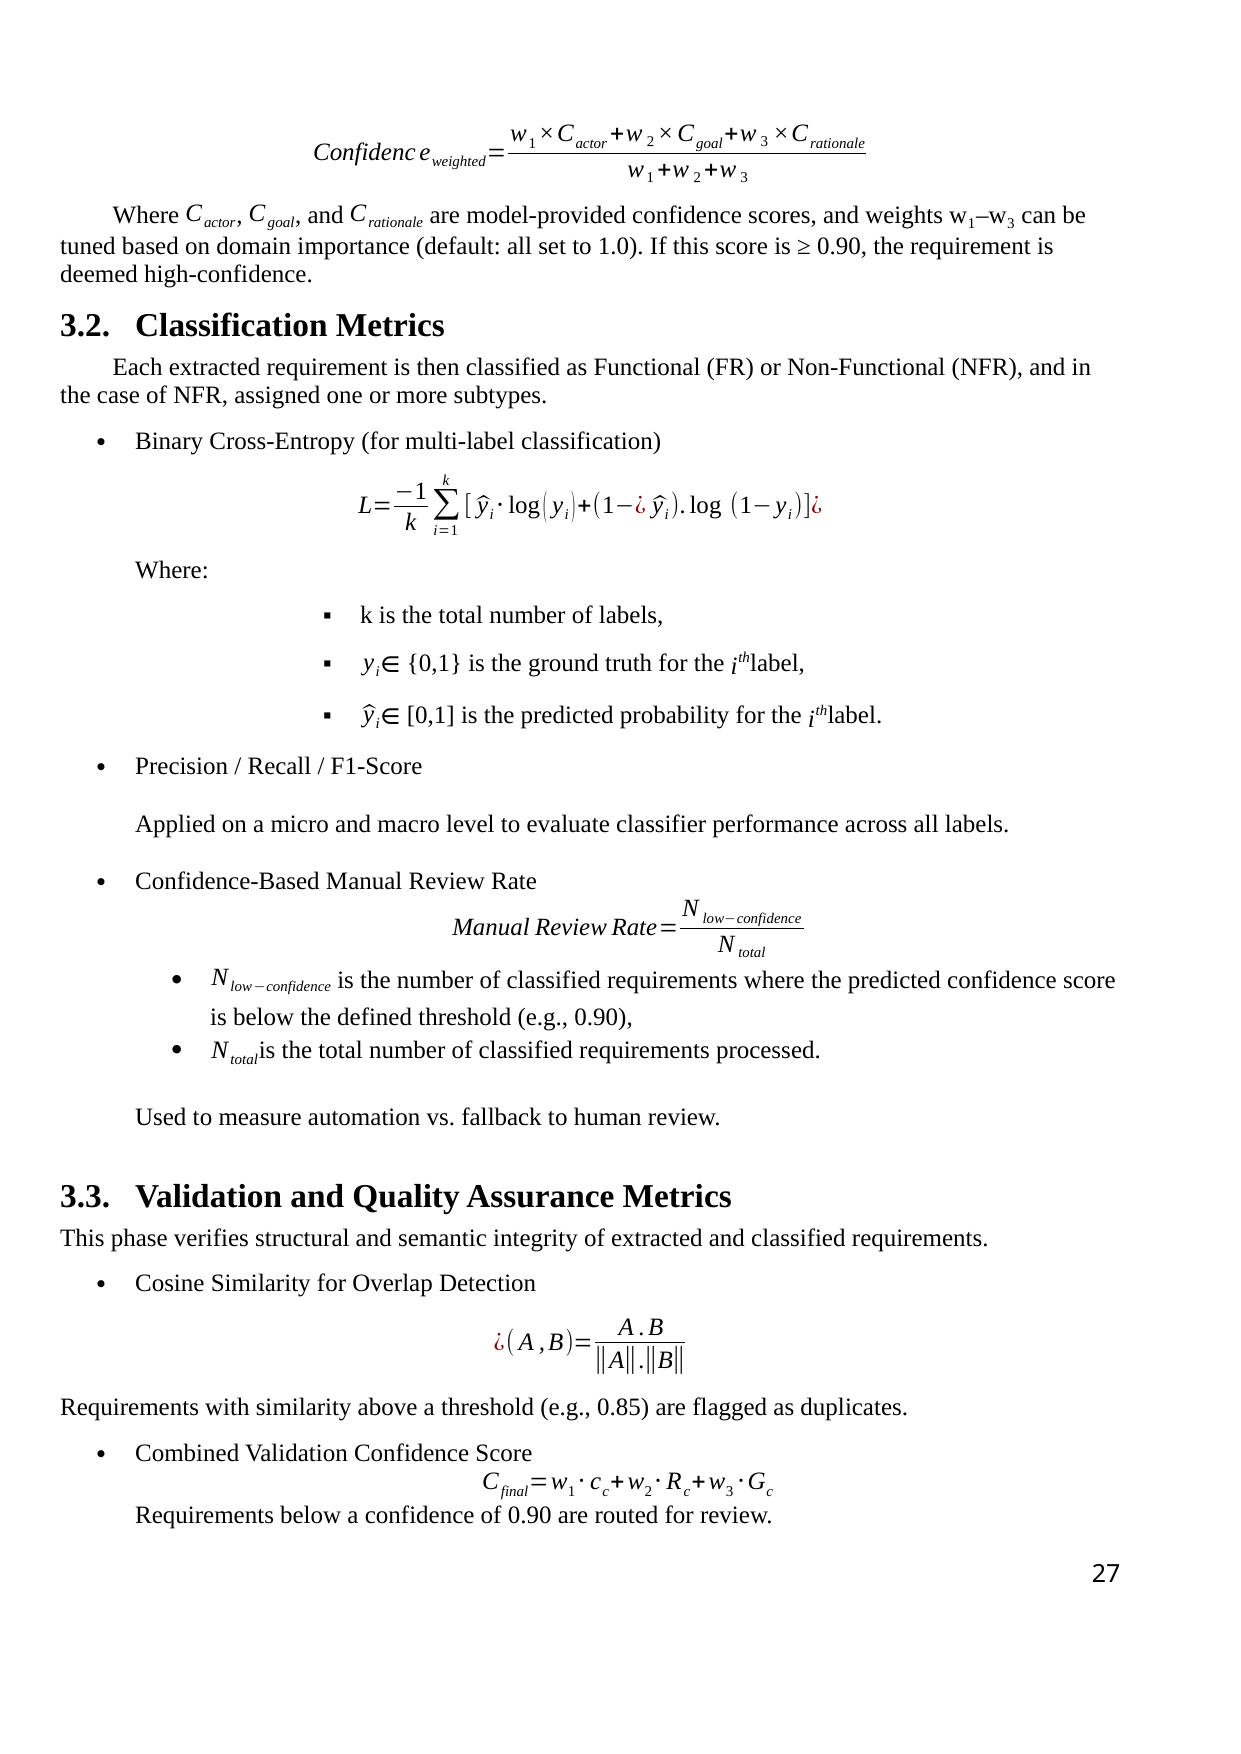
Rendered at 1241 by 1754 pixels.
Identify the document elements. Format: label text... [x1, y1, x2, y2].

text Where: [60, 555, 1120, 584]
list Combined Validation Confidence Score [97, 1438, 1120, 1467]
list ​ is the number of classified requirements where the predicted confidence score is below the defined threshold (e.g., 0.90), [172, 961, 1120, 1031]
list Precision / Recall / F1-Score [97, 751, 1120, 780]
list Used to measure automation vs. fallback to human review. [135, 1102, 1120, 1131]
text This phase verifies structural and semantic integrity of extracted and classified requirements. [60, 1223, 1120, 1252]
list Confidence-Based Manual Review Rate [97, 866, 1120, 895]
list Requirements below a confidence of 0.90 are routed for review. [135, 1501, 1120, 1529]
subtitle Classification Metrics [60, 305, 1120, 343]
list Binary Cross-Entropy (for multi-label classification) [97, 426, 1120, 454]
text Where , , and are model-provided confidence scores, and weights w₁–w₃ can be tuned based on domain importance (default: all set to 1.0). If this score is ≥ 0.90, the requirement is deemed high-confidence. [60, 199, 1120, 288]
list ∈ {0,1} is the ground truth for the label, [322, 646, 1120, 682]
text Each extracted requirement is then classified as Functional (FR) or Non-Functional (NFR), and in the case of NFR, assigned one or more subtypes. [60, 352, 1120, 409]
list is the total number of classified requirements processed. [172, 1035, 1120, 1069]
list k is the total number of labels, [322, 601, 1120, 629]
list ∈ [0,1] is the predicted probability for the label. [322, 698, 1120, 734]
list Cosine Similarity for Overlap Detection [97, 1268, 1120, 1297]
subtitle Validation and Quality Assurance Metrics [60, 1176, 1120, 1215]
text Requirements with similarity above a threshold (e.g., 0.85) are flagged as duplicates. [60, 1392, 1120, 1421]
list Applied on a micro and macro level to evaluate classifier performance across all labels. [135, 780, 1120, 837]
